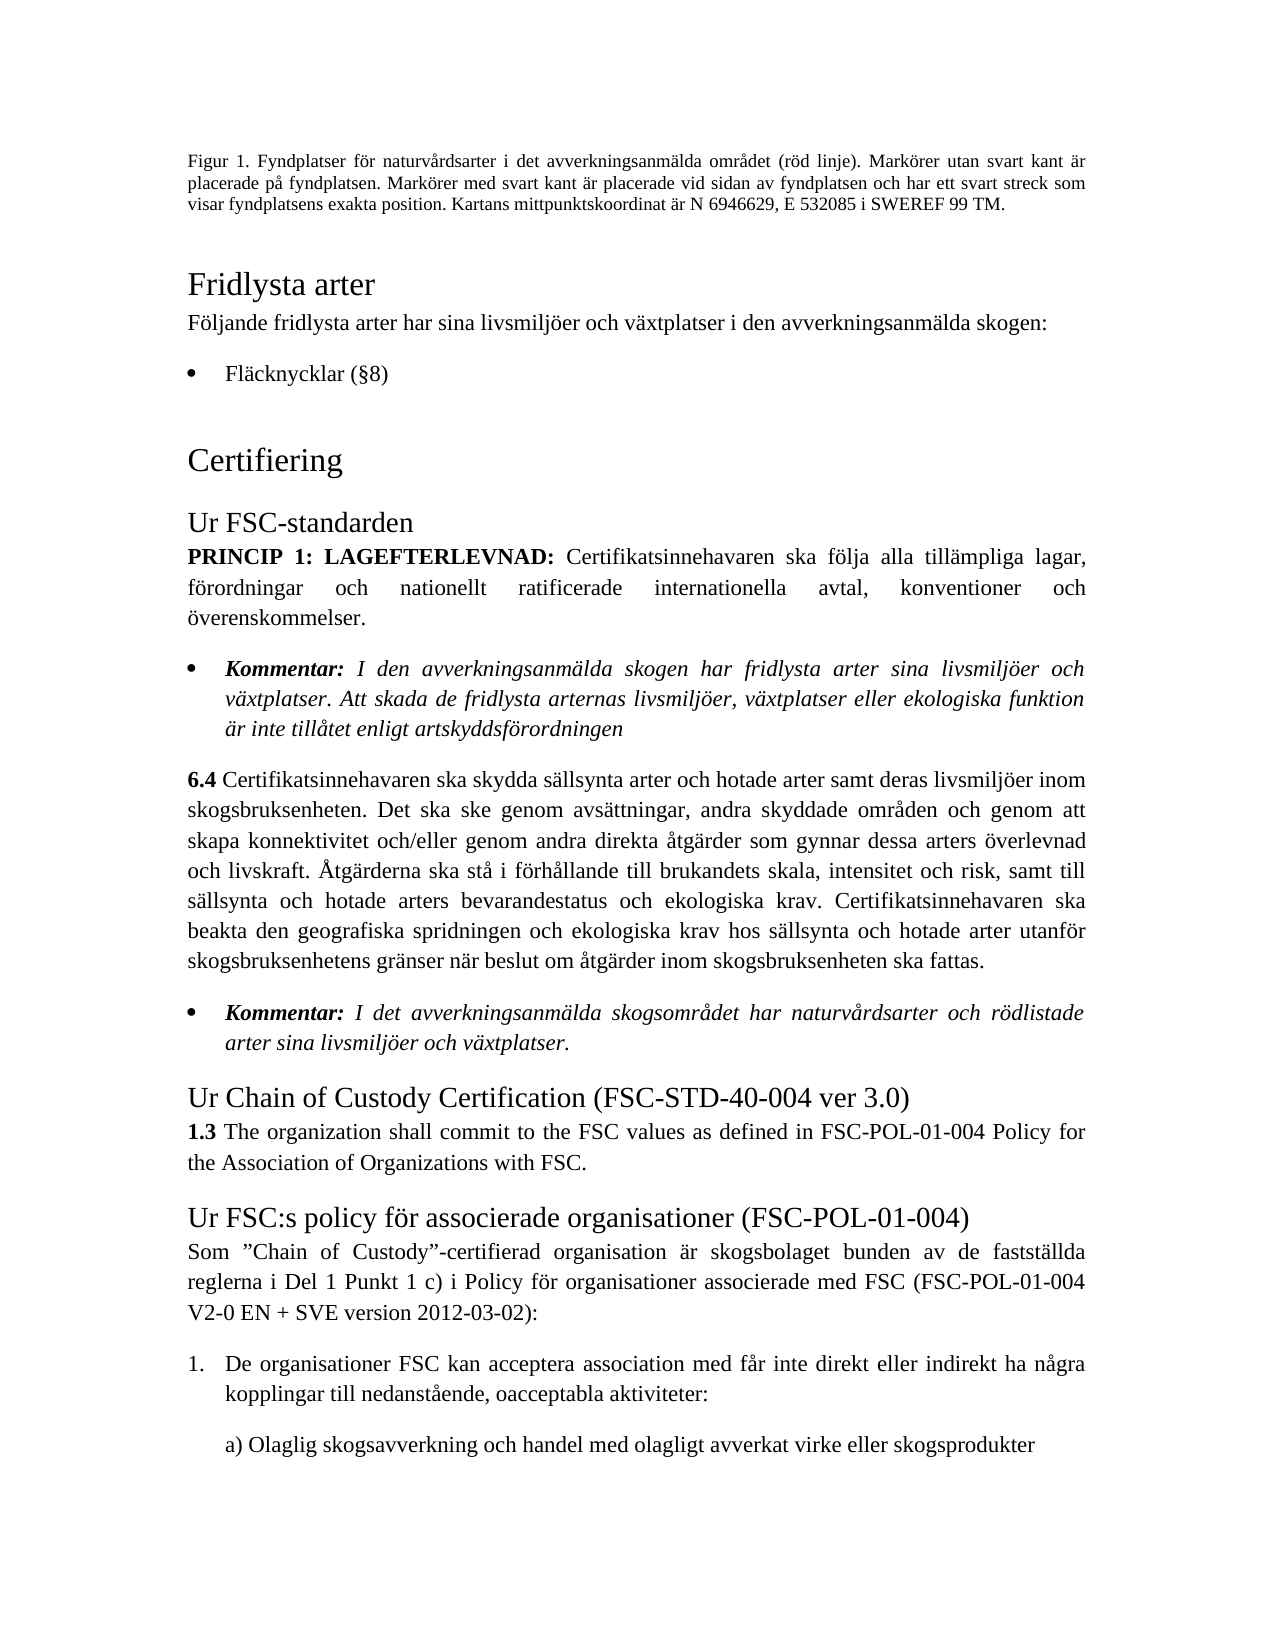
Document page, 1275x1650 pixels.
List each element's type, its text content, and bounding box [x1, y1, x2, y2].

list De organisationer FSC kan acceptera association med får inte direkt eller indirekt ha några kopplingar till nedanstående, oacceptabla aktiviteter: [187, 1350, 1087, 1406]
subtitle Ur FSC-standarden [187, 505, 1087, 538]
subtitle Certifiering [187, 440, 1087, 478]
text Figur 1. Fyndplatser för naturvårdsarter i det avverkningsanmälda området (röd linje). Markörer utan svart kant är placerade på fyndplatsen. Markörer med svart kant är placerade vid sidan av fyndplatsen och har ett svart streck som visar fyndplatsens exakta position. Kartans mittpunktskoordinat är N 6946629, E 532085 i SWEREF 99 TM. [187, 150, 1087, 215]
text 1.3 The organization shall commit to the FSC values as defined in FSC-POL-01-004 Policy for the Association of Organizations with FSC. [187, 1118, 1087, 1175]
subtitle Ur Chain of Custody Certification (FSC-STD-40-004 ver 3.0) [187, 1080, 1087, 1113]
list Fläcknycklar (§8) [187, 360, 1087, 386]
text a) Olaglig skogsavverkning och handel med olagligt avverkat virke eller skogsprodukter [225, 1431, 1087, 1457]
subtitle Fridlysta arter [187, 265, 1087, 303]
text PRINCIP 1: LAGEFTERLEVNAD: Certifikatsinnehavaren ska följa alla tillämpliga lagar, förordningar och nationellt ratificerade internationella avtal, konventioner och överenskommelser. [187, 543, 1087, 630]
text 6.4 Certifikatsinnehavaren ska skydda sällsynta arter och hotade arter samt deras livsmiljöer inom skogsbruksenheten. Det ska ske genom avsättningar, andra skyddade områden och genom att skapa konnektivitet och/eller genom andra direkta åtgärder som gynnar dessa arters överlevnad och livskraft. Åtgärderna ska stå i förhållande till brukandets skala, intensitet och risk, samt till sällsynta och hotade arters bevarandestatus och ekologiska krav. Certifikatsinnehavaren ska beakta den geografiska spridningen och ekologiska krav hos sällsynta och hotade arter utanför skogsbruksenhetens gränser när beslut om åtgärder inom skogsbruksenheten ska fattas. [187, 766, 1087, 974]
subtitle Ur FSC:s policy för associerade organisationer (FSC-POL-01-004) [187, 1200, 1087, 1233]
list Kommentar: I den avverkningsanmälda skogen har fridlysta arter sina livsmiljöer och växtplatser. Att skada de fridlysta arternas livsmiljöer, växtplatser eller ekologiska funktion är inte tillåtet enligt artskyddsförordningen [187, 655, 1087, 742]
text Följande fridlysta arter har sina livsmiljöer och växtplatser i den avverkningsanmälda skogen: [187, 309, 1087, 335]
list Kommentar: I det avverkningsanmälda skogsområdet har naturvårdsarter och rödlistade arter sina livsmiljöer och växtplatser. [187, 999, 1087, 1055]
text Som ”Chain of Custody”-certifierad organisation är skogsbolaget bunden av de fastställda reglerna i Del 1 Punkt 1 c) i Policy för organisationer associerade med FSC (FSC-POL-01-004 V2-0 EN + SVE version 2012-03-02): [187, 1238, 1087, 1325]
